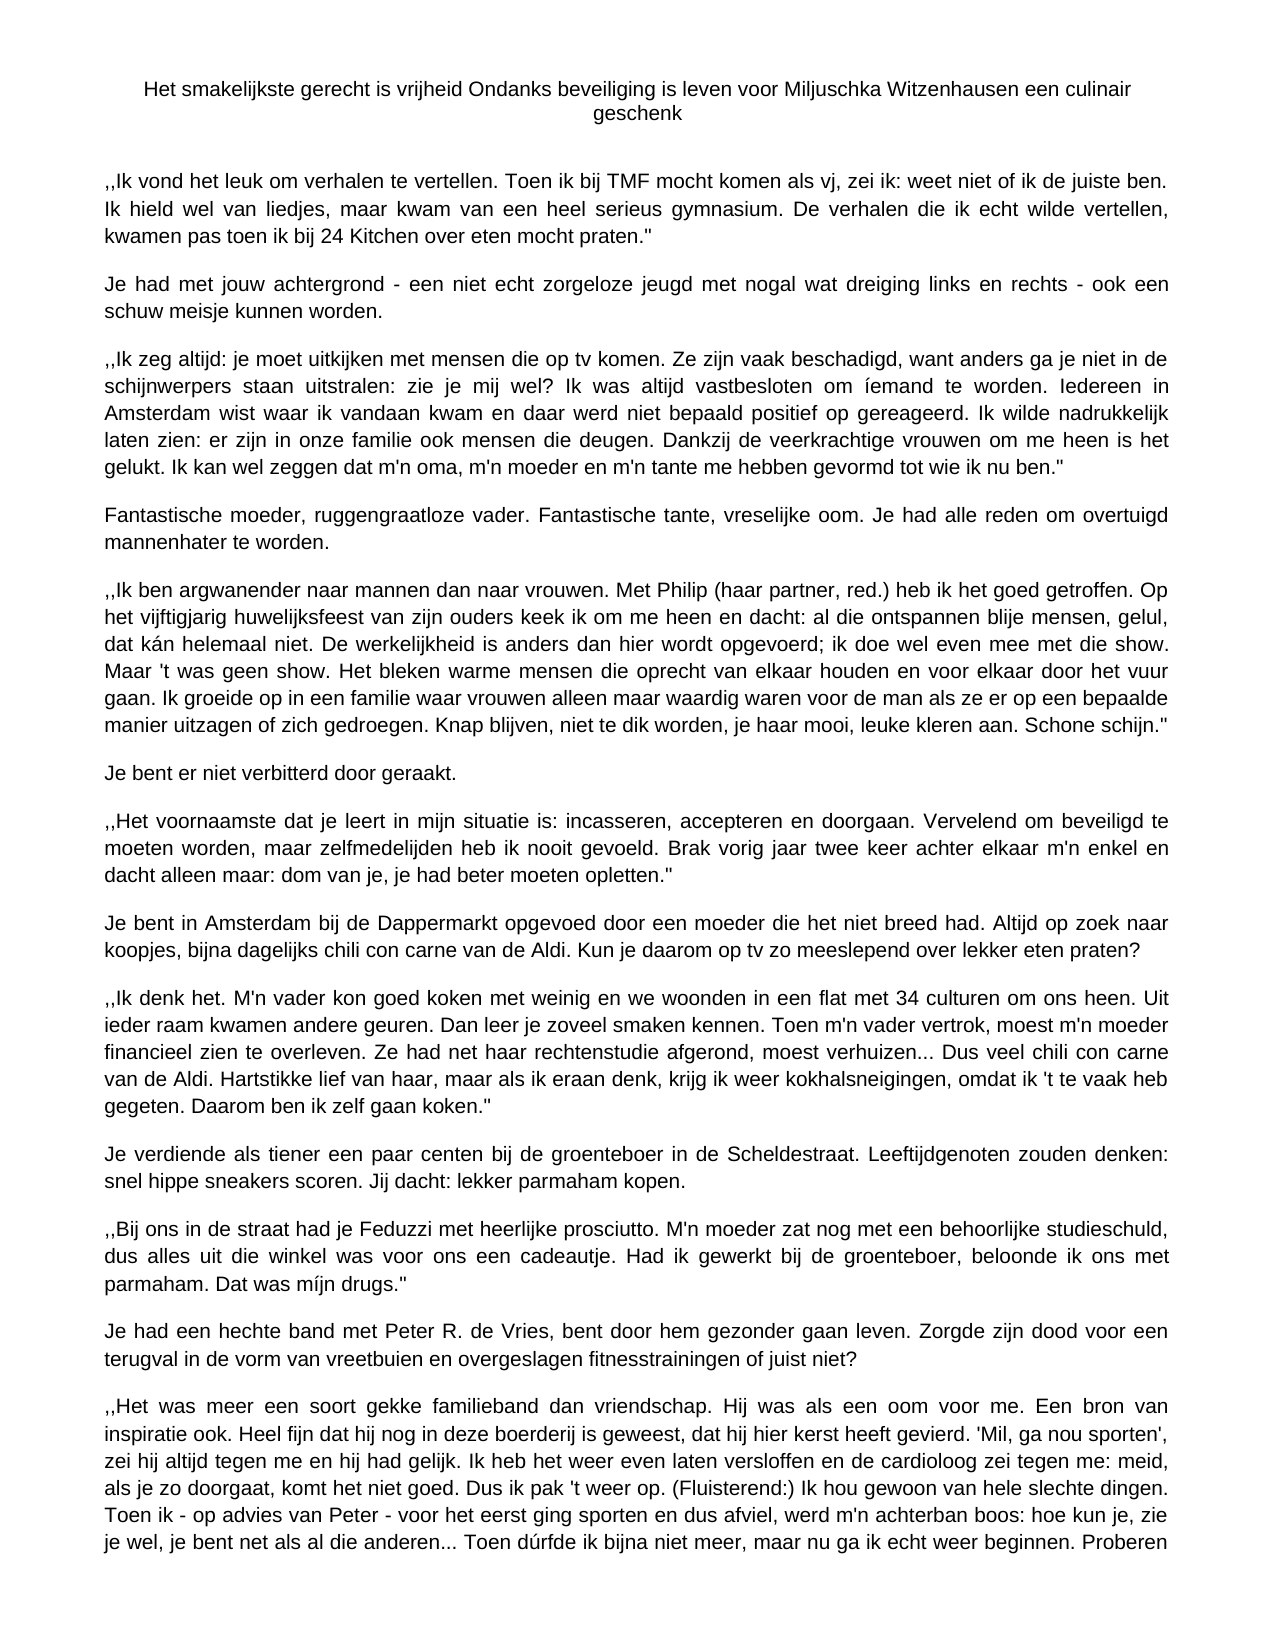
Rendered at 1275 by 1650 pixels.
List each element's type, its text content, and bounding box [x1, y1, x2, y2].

text Je bent in Amsterdam bij de Dappermarkt opgevoed door een moeder die het niet breed had. Altijd op zoek naar koopjes, bijna dagelijks chili con carne van de Aldi. Kun je daarom op tv zo meeslepend over lekker eten praten? [104, 908, 1171, 962]
text Je bent er niet verbitterd door geraakt. [104, 758, 1171, 785]
text ,,Het voornaamste dat je leert in mijn situatie is: incasseren, accepteren en doorgaan. Vervelend om beveiligd te moeten worden, maar zelfmedelijden heb ik nooit gevoeld. Brak vorig jaar twee keer achter elkaar m'n enkel en dacht alleen maar: dom van je, je had beter moeten opletten." [104, 806, 1171, 887]
text ,,Ik denk het. M'n vader kon goed koken met weinig en we woonden in een flat met 34 culturen om ons heen. Uit ieder raam kwamen andere geuren. Dan leer je zoveel smaken kennen. Toen m'n vader vertrok, moest m'n moeder financieel zien te overleven. Ze had net haar rechtenstudie afgerond, moest verhuizen... Dus veel chili con carne van de Aldi. Hartstikke lief van haar, maar als ik eraan denk, krijg ik weer kokhalsneigingen, omdat ik 't te vaak heb gegeten. Daarom ben ik zelf gaan koken." [104, 983, 1171, 1118]
text ,,Bij ons in de straat had je Feduzzi met heerlijke prosciutto. M'n moeder zat nog met een behoorlijke studieschuld, dus alles uit die winkel was voor ons een cadeautje. Had ik gewerkt bij de groenteboer, beloonde ik ons met parmaham. Dat was míjn drugs." [104, 1214, 1171, 1295]
text Je had een hechte band met Peter R. de Vries, bent door hem gezonder gaan leven. Zorgde zijn dood voor een terugval in de vorm van vreetbuien en overgeslagen fitnesstrainingen of juist niet? [104, 1316, 1171, 1370]
text ,,Ik zeg altijd: je moet uitkijken met mensen die op tv komen. Ze zijn vaak beschadigd, want anders ga je niet in de schijnwerpers staan uitstralen: zie je mij wel? Ik was altijd vastbesloten om íemand te worden. Iedereen in Amsterdam wist waar ik vandaan kwam en daar werd niet bepaald positief op gereageerd. Ik wilde nadrukkelijk laten zien: er zijn in onze familie ook mensen die deugen. Dankzij de veerkrachtige vrouwen om me heen is het gelukt. Ik kan wel zeggen dat m'n oma, m'n moeder en m'n tante me hebben gevormd tot wie ik nu ben." [104, 343, 1171, 479]
text ,,Ik ben argwanender naar mannen dan naar vrouwen. Met Philip (haar partner, red.) heb ik het goed getroffen. Op het vijftigjarig huwelijksfeest van zijn ouders keek ik om me heen en dacht: al die ontspannen blije mensen, gelul, dat kán helemaal niet. De werkelijkheid is anders dan hier wordt opgevoerd; ik doe wel even mee met die show. Maar 't was geen show. Het bleken warme mensen die oprecht van elkaar houden en voor elkaar door het vuur gaan. Ik groeide op in een familie waar vrouwen alleen maar waardig waren voor de man als ze er op een bepaalde manier uitzagen of zich gedroegen. Knap blijven, niet te dik worden, je haar mooi, leuke kleren aan. Schone schijn." [104, 574, 1171, 737]
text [104, 1391, 1171, 1554]
text ,,Ik vond het leuk om verhalen te vertellen. Toen ik bij TMF mocht komen als vj, zei ik: weet niet of ik de juiste ben. Ik hield wel van liedjes, maar kwam van een heel serieus gymnasium. De verhalen die ik echt wilde vertellen, kwamen pas toen ik bij 24 Kitchen over eten mocht praten." [104, 166, 1171, 247]
text Je had met jouw achtergrond - een niet echt zorgeloze jeugd met nogal wat dreiging links en rechts - ook een schuw meisje kunnen worden. [104, 268, 1171, 322]
text Fantastische moeder, ruggengraatloze vader. Fantastische tante, vreselijke oom. Je had alle reden om overtuigd mannenhater te worden. [104, 499, 1171, 554]
text Je verdiende als tiener een paar centen bij de groenteboer in de Scheldestraat. Leeftijdgenoten zouden denken: snel hippe sneakers scoren. Jij dacht: lekker parmaham kopen. [104, 1139, 1171, 1193]
